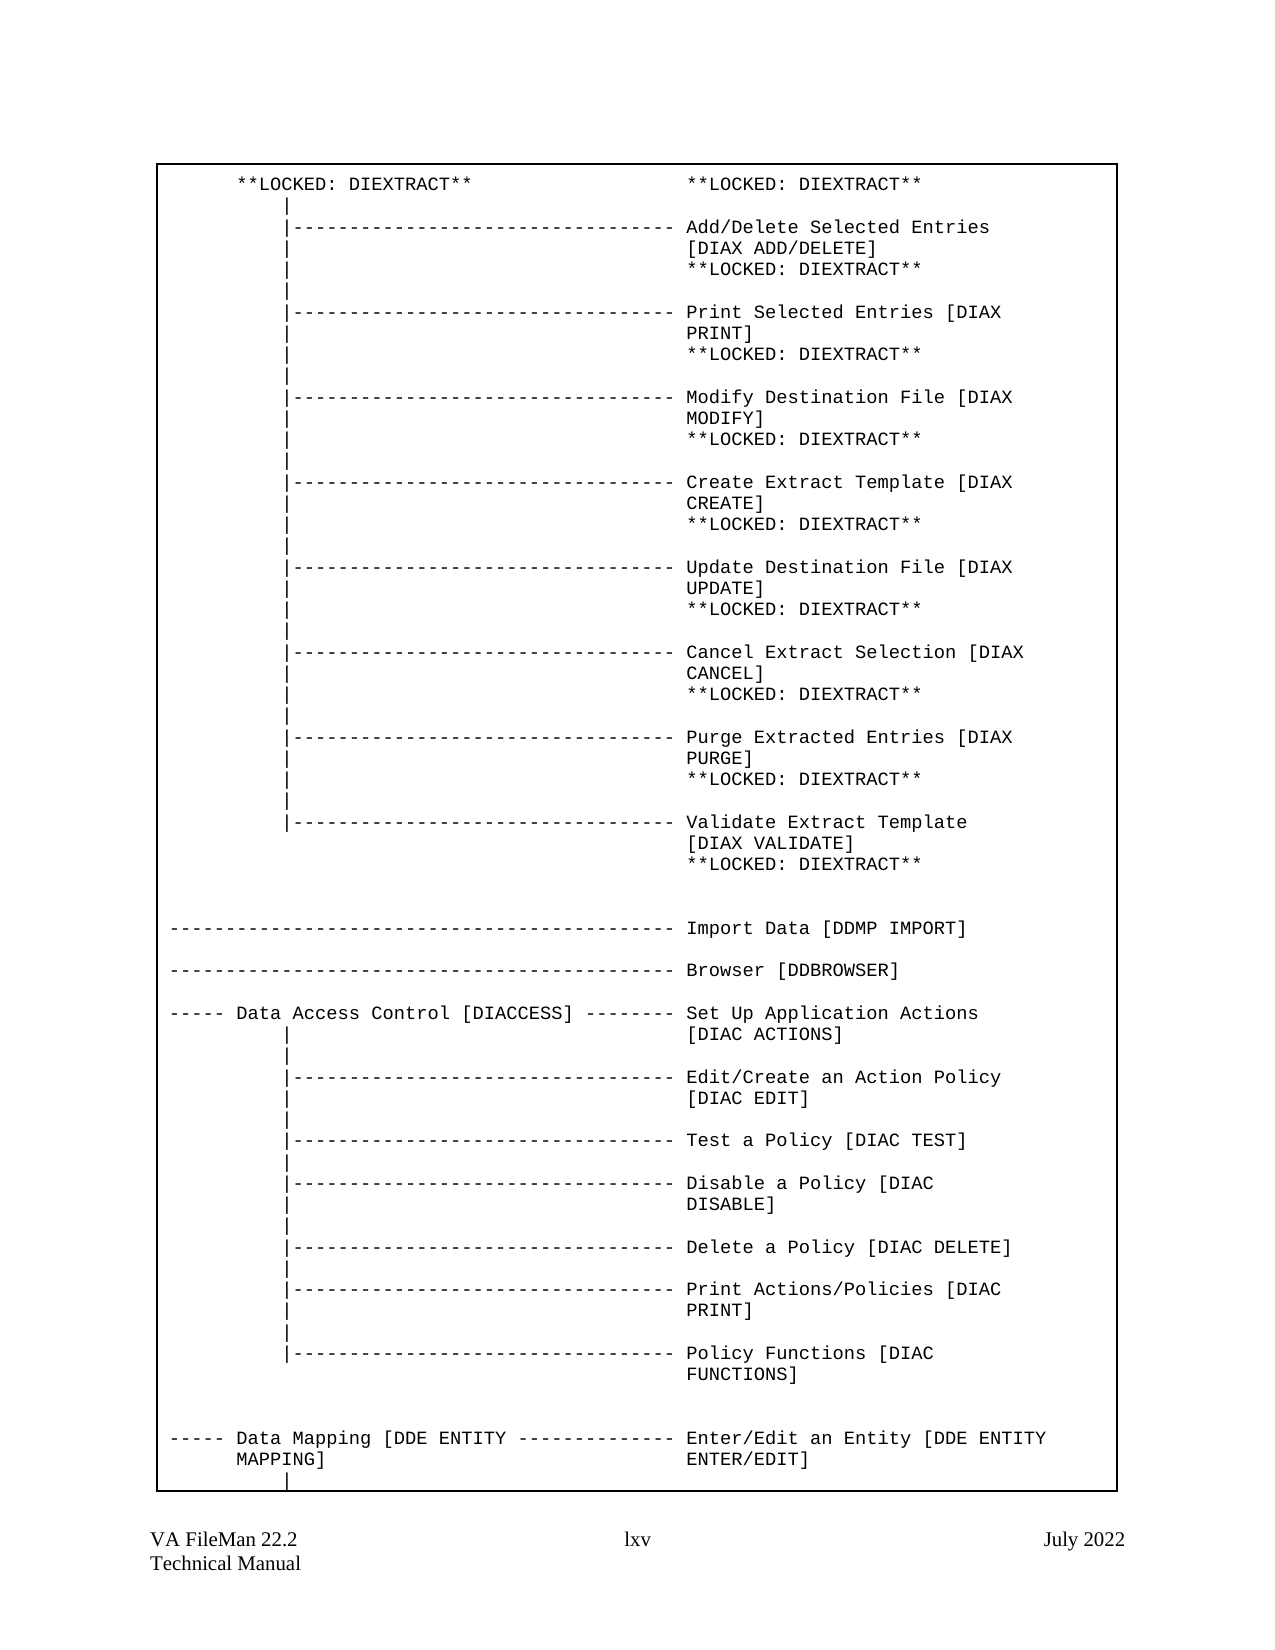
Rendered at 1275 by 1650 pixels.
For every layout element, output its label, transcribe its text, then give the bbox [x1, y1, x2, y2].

text | [158, 1034, 1116, 1055]
text | [DIAC ACTIONS] [158, 1012, 1116, 1034]
text | **LOCKED: DIEXTRACT** [158, 247, 1116, 269]
text --------------------------------------------- Browser [DDBROWSER] [158, 949, 1116, 982]
text | [158, 184, 1116, 205]
text |---------------------------------- Test a Policy [DIAC TEST] [158, 1119, 1116, 1140]
text ----- Data Access Control [DIACCESS] -------- Set Up Application Actions [158, 991, 1116, 1012]
text |---------------------------------- Print Selected Entries [DIAX [158, 290, 1116, 311]
text | PURGE] [158, 736, 1116, 757]
text ----- Data Mapping [DDE ENTITY -------------- Enter/Edit an Entity [DDE ENTITY [158, 1416, 1116, 1437]
text | PRINT] [158, 311, 1116, 332]
text | [158, 609, 1116, 630]
text |---------------------------------- Validate Extract Template [158, 800, 1116, 821]
text | [158, 1459, 1116, 1490]
text | [158, 524, 1116, 545]
text **LOCKED: DIEXTRACT** **LOCKED: DIEXTRACT** [158, 165, 1116, 184]
text [DIAX VALIDATE] [158, 821, 1116, 842]
text | UPDATE] [158, 566, 1116, 587]
text |---------------------------------- Disable a Policy [DIAC [158, 1161, 1116, 1182]
text |---------------------------------- Delete a Policy [DIAC DELETE] [158, 1225, 1116, 1246]
text | [158, 1140, 1116, 1161]
text | [158, 1204, 1116, 1225]
text | **LOCKED: DIEXTRACT** [158, 672, 1116, 694]
text | [DIAC EDIT] [158, 1076, 1116, 1097]
text | **LOCKED: DIEXTRACT** [158, 417, 1116, 439]
text |---------------------------------- Print Actions/Policies [DIAC [158, 1267, 1116, 1289]
text **LOCKED: DIEXTRACT** [158, 842, 1116, 876]
text | [158, 694, 1116, 715]
text | CREATE] [158, 481, 1116, 502]
text | [158, 439, 1116, 460]
text | [158, 354, 1116, 375]
text |---------------------------------- Purge Extracted Entries [DIAX [158, 715, 1116, 736]
text |---------------------------------- Create Extract Template [DIAX [158, 460, 1116, 481]
text MAPPING] ENTER/EDIT] [158, 1437, 1116, 1459]
text --------------------------------------------- Import Data [DDMP IMPORT] [158, 906, 1116, 940]
text | **LOCKED: DIEXTRACT** [158, 332, 1116, 354]
text | **LOCKED: DIEXTRACT** [158, 502, 1116, 524]
text | [158, 1097, 1116, 1119]
text |---------------------------------- Update Destination File [DIAX [158, 545, 1116, 566]
text |---------------------------------- Modify Destination File [DIAX [158, 375, 1116, 396]
text | [158, 1310, 1116, 1331]
text |---------------------------------- Add/Delete Selected Entries [158, 205, 1116, 226]
text | [158, 269, 1116, 290]
text | MODIFY] [158, 396, 1116, 417]
text |---------------------------------- Edit/Create an Action Policy [158, 1055, 1116, 1076]
text | DISABLE] [158, 1182, 1116, 1204]
text | **LOCKED: DIEXTRACT** [158, 757, 1116, 779]
text | [158, 1246, 1116, 1267]
text | [158, 779, 1116, 800]
text |---------------------------------- Policy Functions [DIAC [158, 1331, 1116, 1352]
text | PRINT] [158, 1289, 1116, 1310]
text |---------------------------------- Cancel Extract Selection [DIAX [158, 630, 1116, 651]
text | CANCEL] [158, 651, 1116, 672]
text | [DIAX ADD/DELETE] [158, 226, 1116, 247]
text | **LOCKED: DIEXTRACT** [158, 587, 1116, 609]
text FUNCTIONS] [158, 1352, 1116, 1386]
